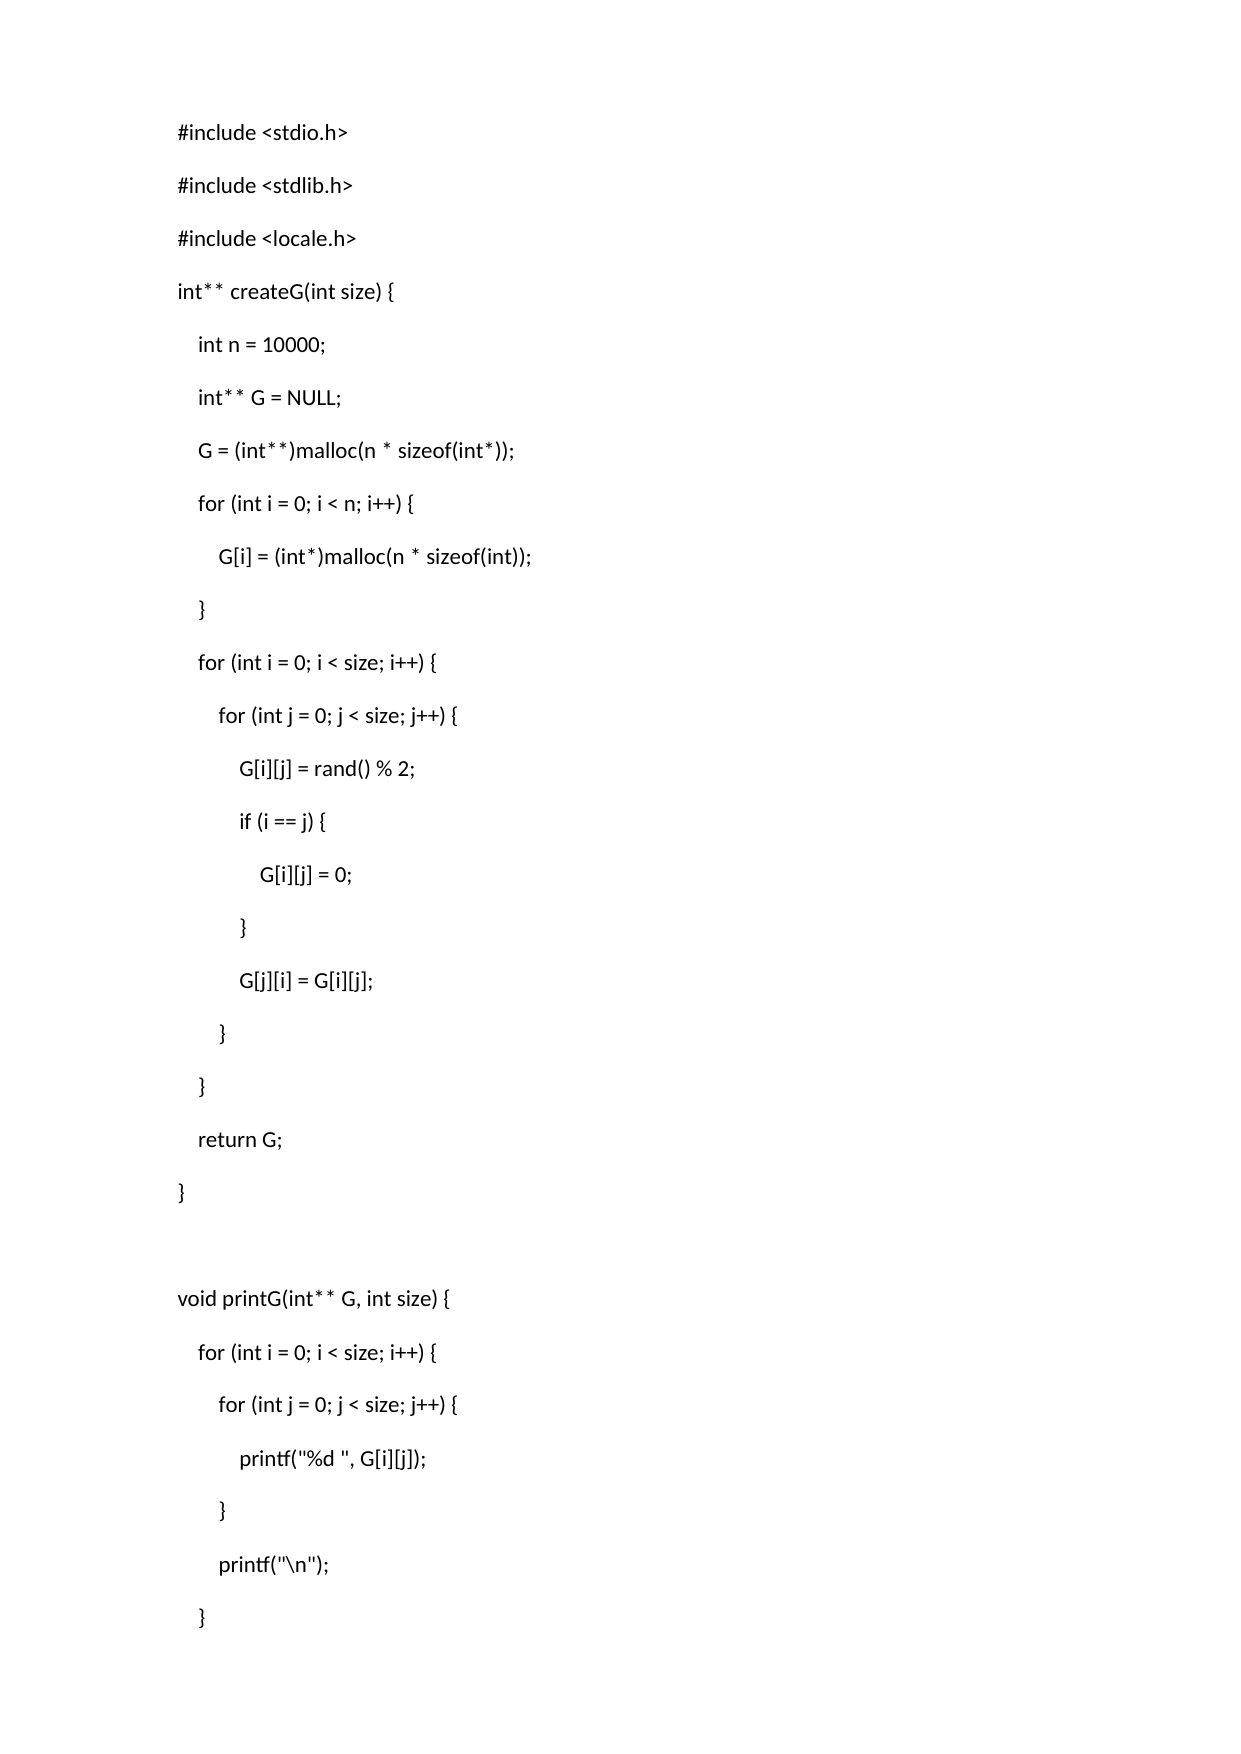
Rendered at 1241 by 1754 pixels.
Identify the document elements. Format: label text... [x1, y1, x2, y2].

text for (int i = 0; i < size; i++) { [177, 648, 1152, 676]
text } [177, 1178, 1152, 1207]
text G = (int**)malloc(n * sizeof(int*)); [177, 436, 1152, 464]
text } [177, 1603, 1152, 1631]
text #include <locale.h> [177, 224, 1152, 252]
text int** createG(int size) { [177, 277, 1152, 305]
text } [177, 1072, 1152, 1101]
text G[i][j] = rand() % 2; [177, 754, 1152, 782]
text if (i == j) { [177, 807, 1152, 835]
text return G; [177, 1126, 1152, 1153]
text } [177, 595, 1152, 623]
text for (int j = 0; j < size; j++) { [177, 701, 1152, 729]
text #include <stdio.h> [177, 118, 1152, 146]
text for (int i = 0; i < n; i++) { [177, 489, 1152, 517]
text printf("%d ", G[i][j]); [177, 1444, 1152, 1472]
text G[j][i] = G[i][j]; [177, 966, 1152, 994]
text G[i][j] = 0; [177, 860, 1152, 888]
text for (int i = 0; i < size; i++) { [177, 1338, 1152, 1366]
text for (int j = 0; j < size; j++) { [177, 1391, 1152, 1419]
text } [177, 913, 1152, 941]
text void printG(int** G, int size) { [177, 1284, 1152, 1313]
text G[i] = (int*)malloc(n * sizeof(int)); [177, 542, 1152, 570]
text } [177, 1497, 1152, 1525]
text int n = 10000; [177, 330, 1152, 358]
text #include <stdlib.h> [177, 171, 1152, 199]
text } [177, 1019, 1152, 1047]
text int** G = NULL; [177, 383, 1152, 411]
text printf("\n"); [177, 1550, 1152, 1578]
